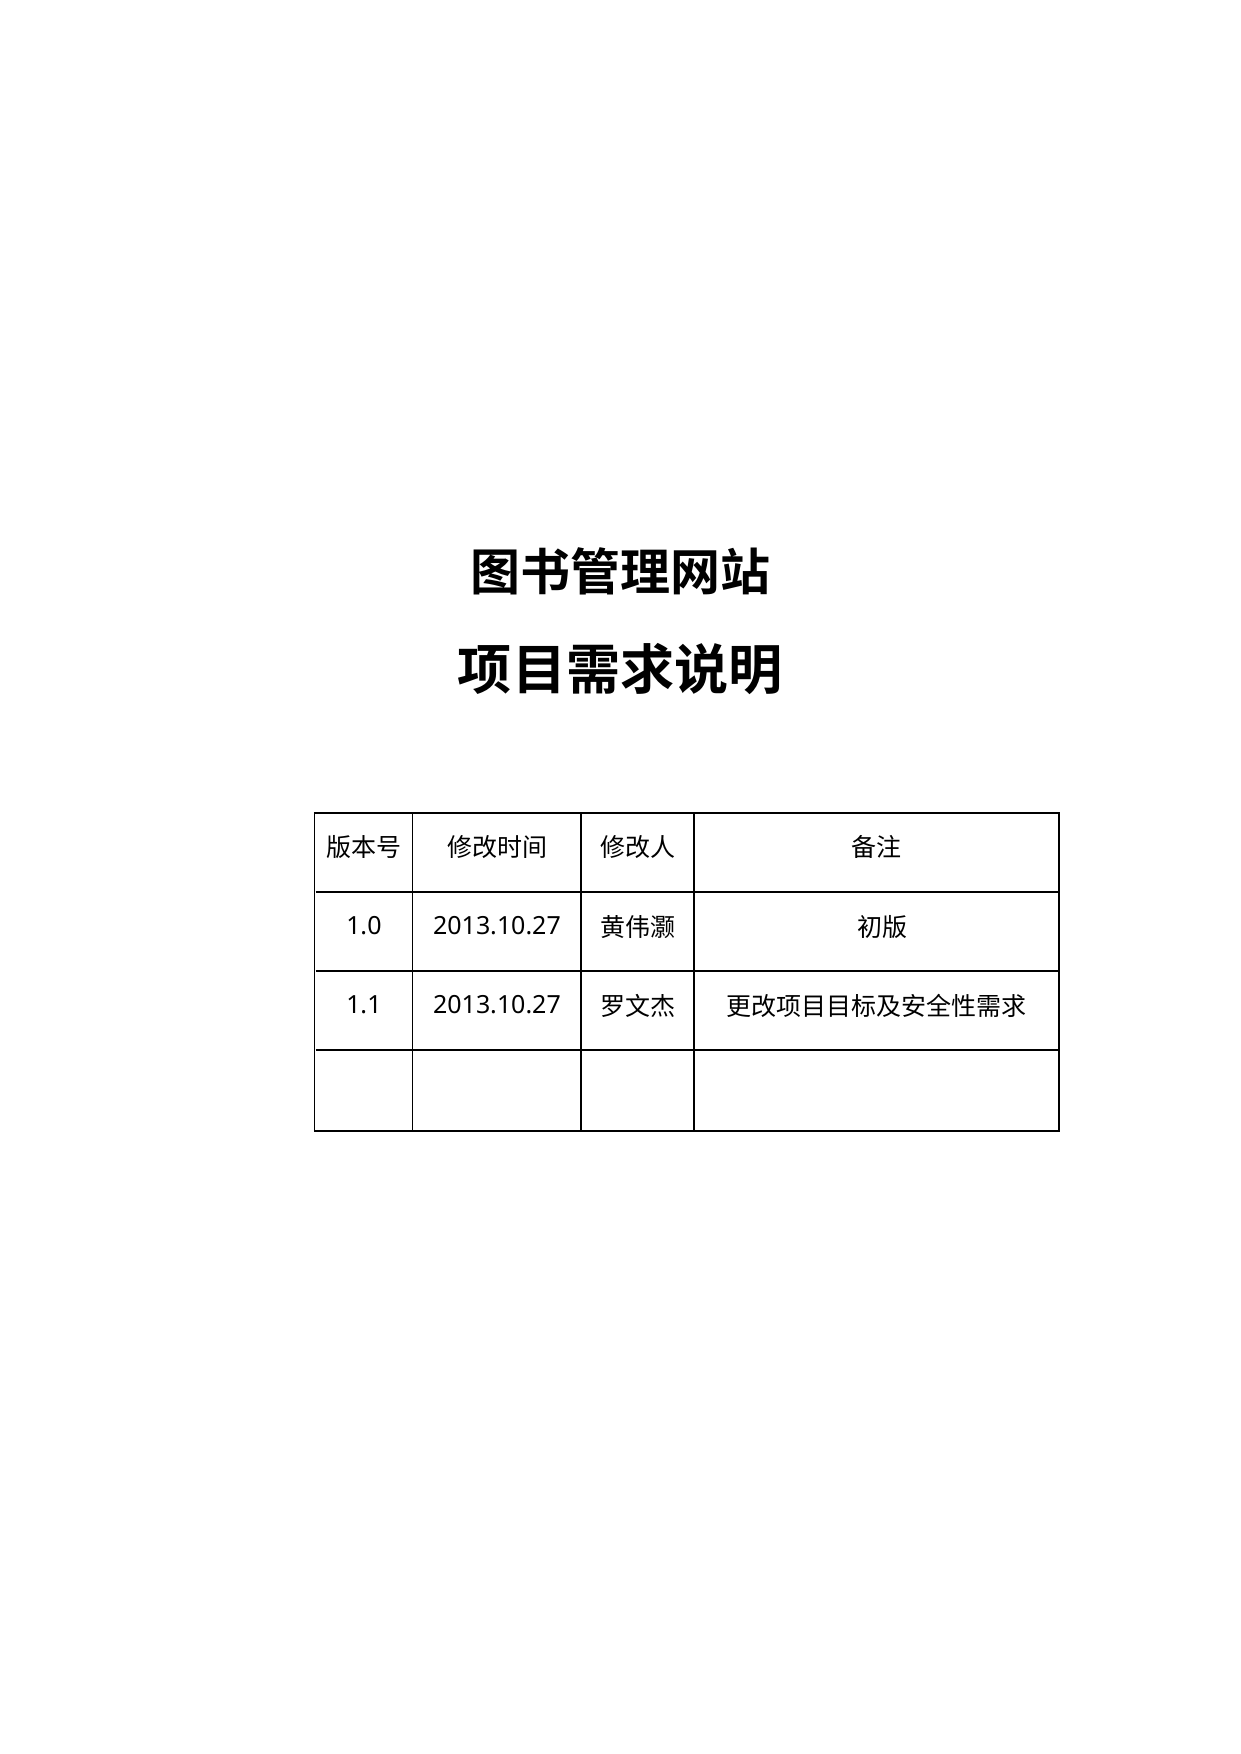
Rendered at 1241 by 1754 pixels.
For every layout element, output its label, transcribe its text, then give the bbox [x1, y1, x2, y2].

table_header 修改人 [582, 814, 693, 891]
table_cell 2013.10.27 [413, 893, 580, 970]
text 图书管理网站 [187, 519, 1053, 617]
table_cell 初版 [695, 893, 1058, 970]
table_cell 2013.10.27 [413, 972, 580, 1049]
table_cell 1.0 [315, 892, 412, 970]
table_cell 黄伟灏 [582, 893, 693, 970]
table_header 版本号 [315, 814, 412, 891]
table_cell 1.1 [315, 971, 412, 1049]
table_cell [695, 1051, 1058, 1130]
table_cell [582, 1051, 693, 1130]
table_header 修改时间 [413, 814, 580, 891]
text 项目需求说明 [187, 617, 1053, 714]
table_cell [413, 1051, 580, 1130]
table_cell 罗文杰 [582, 972, 693, 1049]
table_header 备注 [695, 814, 1058, 891]
table_cell 更改项目目标及安全性需求 [695, 972, 1058, 1049]
table_cell [315, 1050, 412, 1130]
